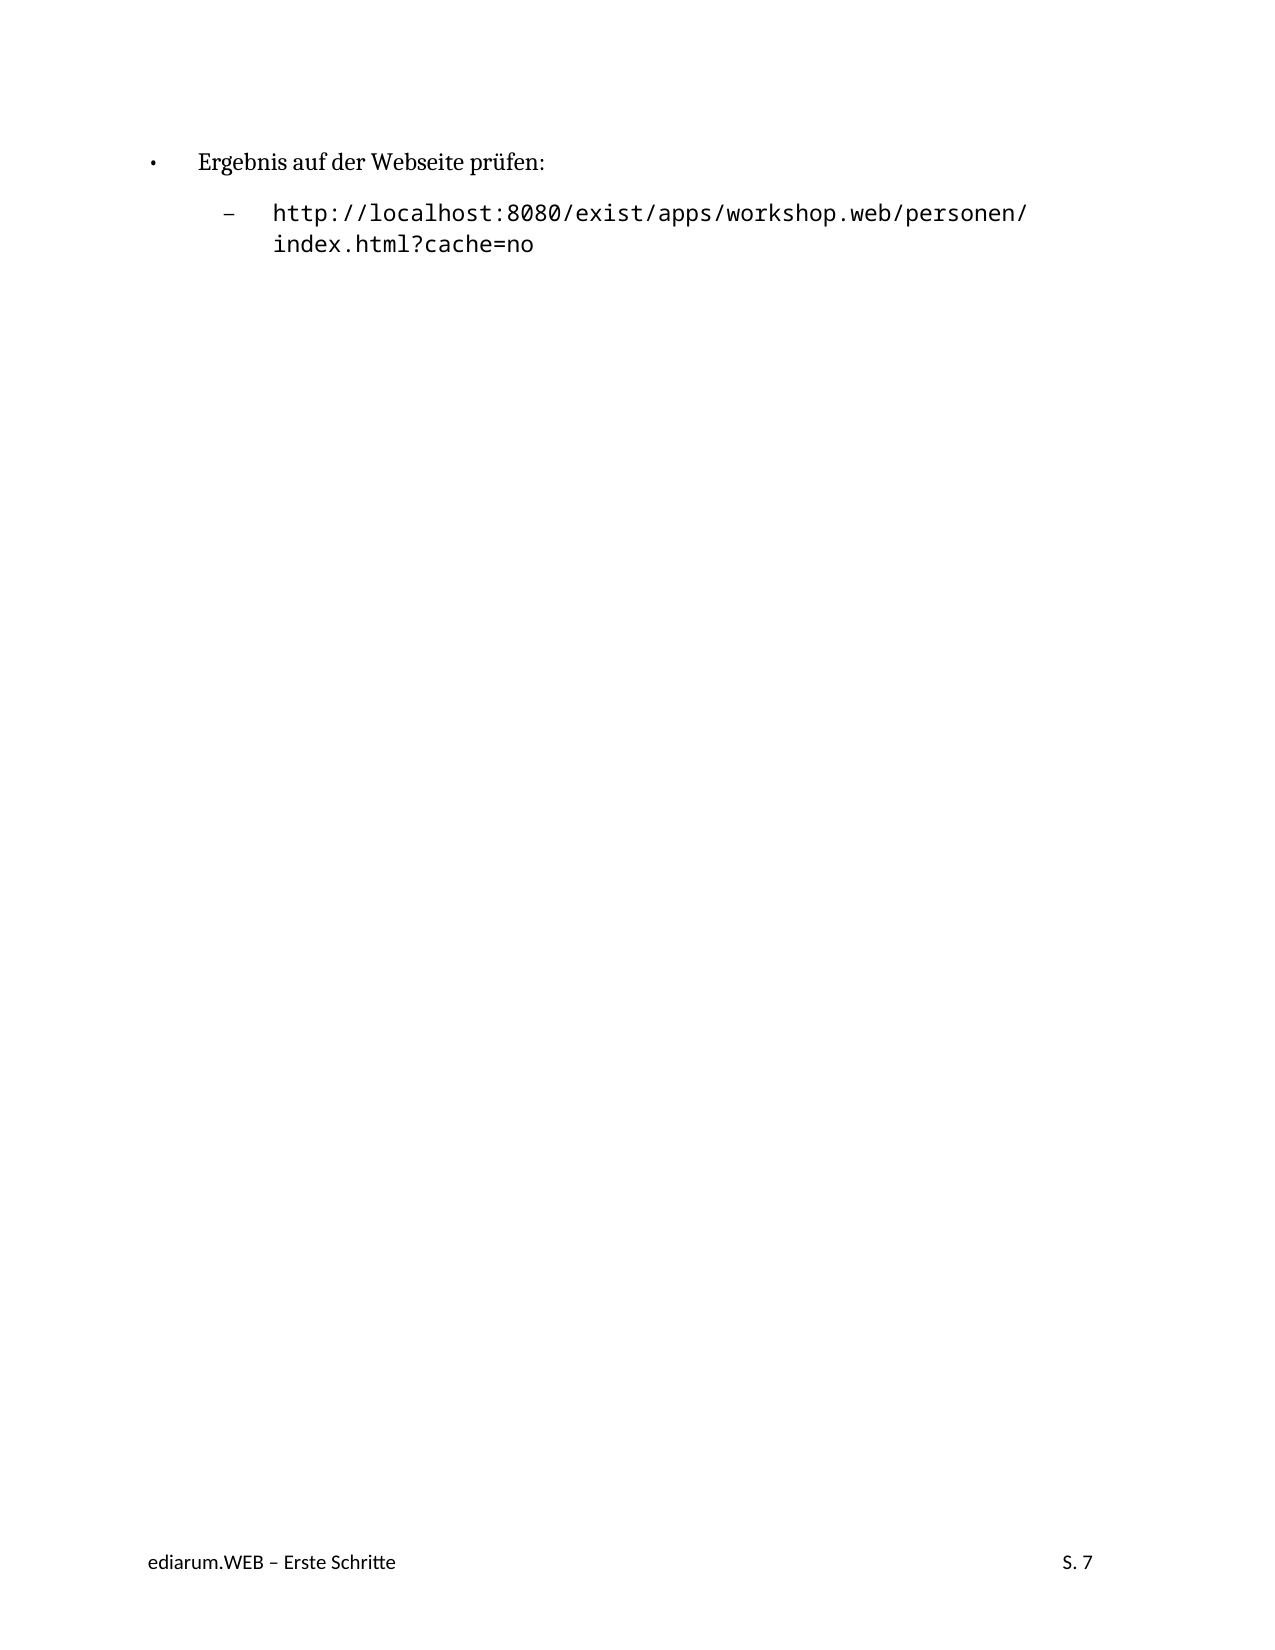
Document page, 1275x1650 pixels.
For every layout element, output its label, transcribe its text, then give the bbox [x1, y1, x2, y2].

list Ergebnis auf der Webseite prüfen: [148, 148, 1127, 176]
list http://localhost:8080/exist/apps/workshop.web/personen/index.html?cache=no [223, 197, 1127, 260]
